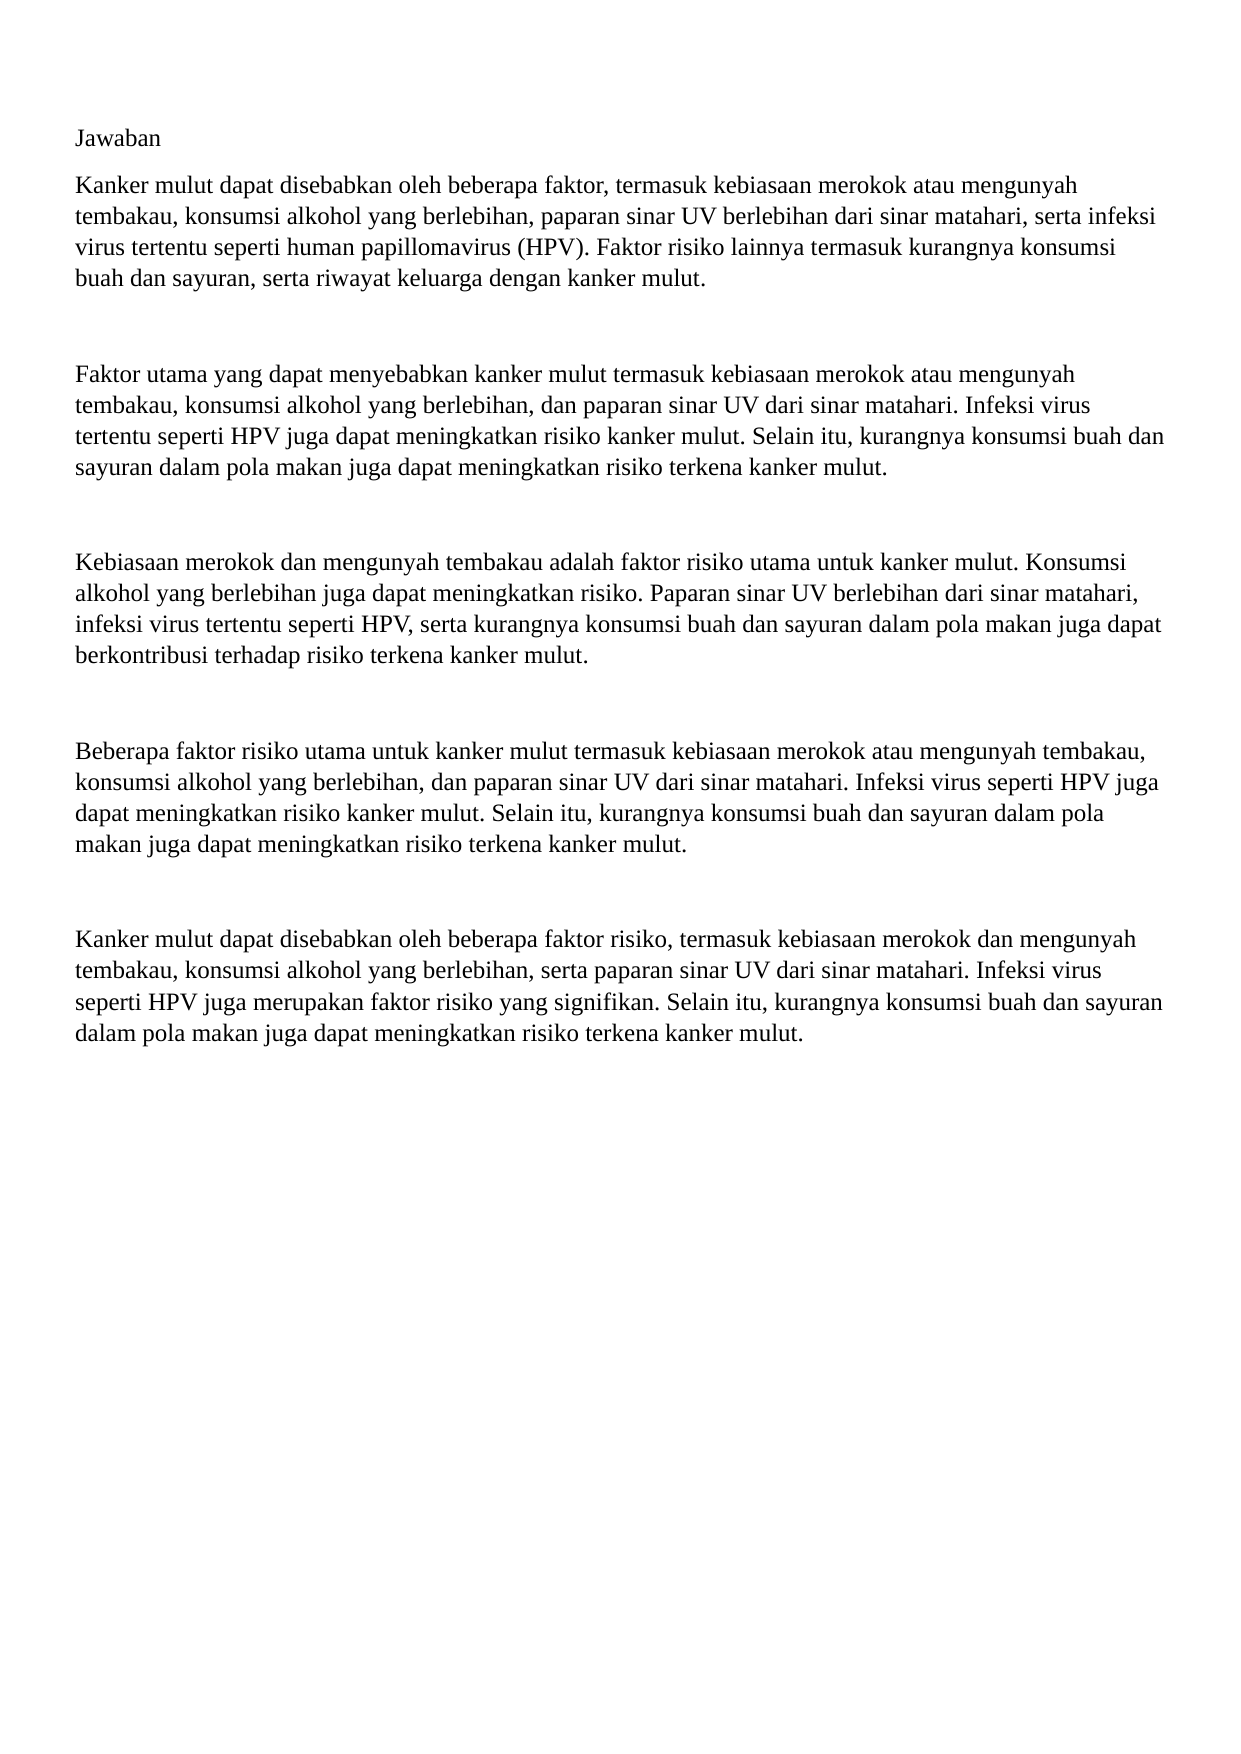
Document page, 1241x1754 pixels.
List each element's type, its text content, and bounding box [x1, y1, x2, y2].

text Kanker mulut dapat disebabkan oleh beberapa faktor risiko, termasuk kebiasaan merokok dan mengunyah tembakau, konsumsi alkohol yang berlebihan, serta paparan sinar UV dari sinar matahari. Infeksi virus seperti HPV juga merupakan faktor risiko yang signifikan. Selain itu, kurangnya konsumsi buah dan sayuran dalam pola makan juga dapat meningkatkan risiko terkena kanker mulut. [75, 924, 1165, 1046]
text Kebiasaan merokok dan mengunyah tembakau adalah faktor risiko utama untuk kanker mulut. Konsumsi alkohol yang berlebihan juga dapat meningkatkan risiko. Paparan sinar UV berlebihan dari sinar matahari, infeksi virus tertentu seperti HPV, serta kurangnya konsumsi buah dan sayuran dalam pola makan juga dapat berkontribusi terhadap risiko terkena kanker mulut. [75, 547, 1165, 669]
text Jawaban [75, 123, 1165, 151]
text Beberapa faktor risiko utama untuk kanker mulut termasuk kebiasaan merokok atau mengunyah tembakau, konsumsi alkohol yang berlebihan, dan paparan sinar UV dari sinar matahari. Infeksi virus seperti HPV juga dapat meningkatkan risiko kanker mulut. Selain itu, kurangnya konsumsi buah dan sayuran dalam pola makan juga dapat meningkatkan risiko terkena kanker mulut. [75, 736, 1165, 858]
text Faktor utama yang dapat menyebabkan kanker mulut termasuk kebiasaan merokok atau mengunyah tembakau, konsumsi alkohol yang berlebihan, dan paparan sinar UV dari sinar matahari. Infeksi virus tertentu seperti HPV juga dapat meningkatkan risiko kanker mulut. Selain itu, kurangnya konsumsi buah dan sayuran dalam pola makan juga dapat meningkatkan risiko terkena kanker mulut. [75, 359, 1165, 481]
text Kanker mulut dapat disebabkan oleh beberapa faktor, termasuk kebiasaan merokok atau mengunyah tembakau, konsumsi alkohol yang berlebihan, paparan sinar UV berlebihan dari sinar matahari, serta infeksi virus tertentu seperti human papillomavirus (HPV). Faktor risiko lainnya termasuk kurangnya konsumsi buah dan sayuran, serta riwayat keluarga dengan kanker mulut. [75, 170, 1165, 292]
